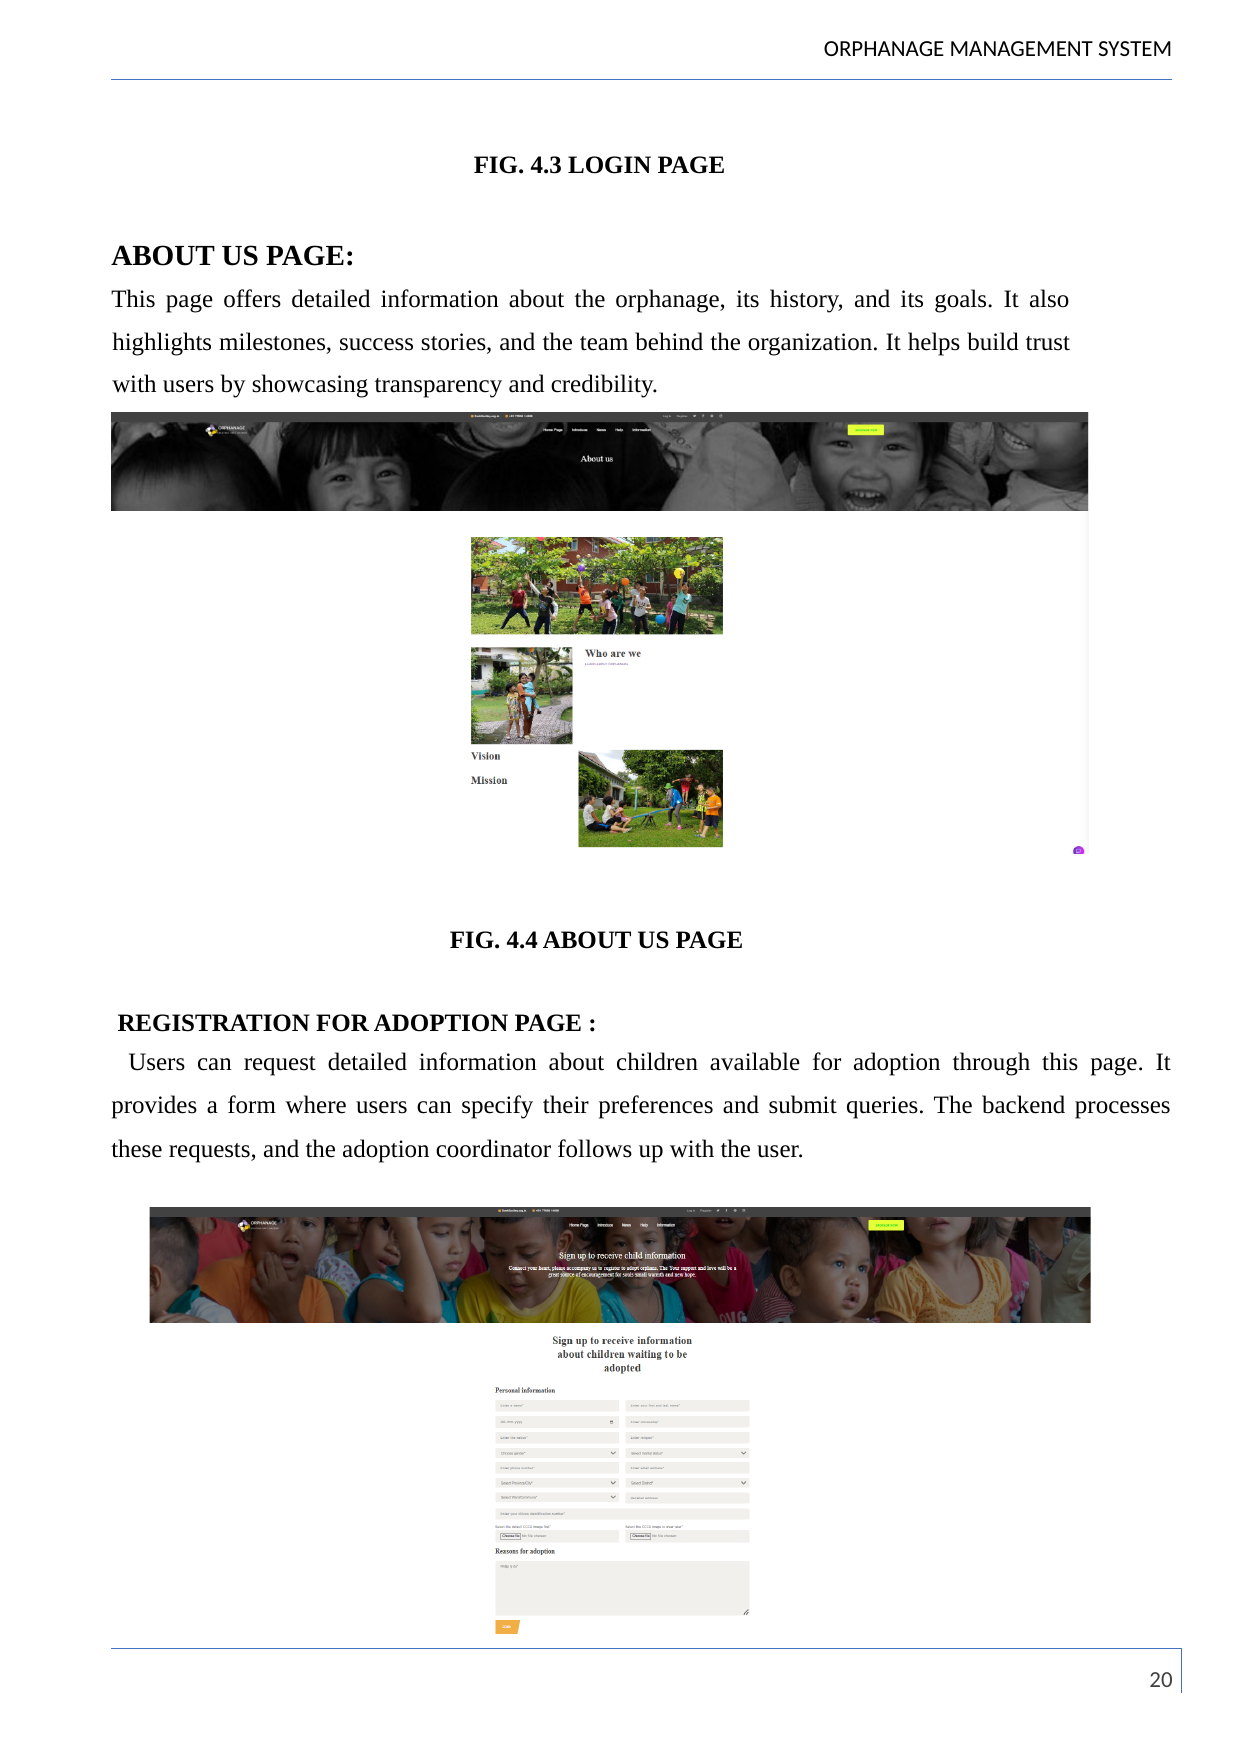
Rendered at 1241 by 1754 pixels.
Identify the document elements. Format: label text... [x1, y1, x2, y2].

picture [149, 1207, 1091, 1639]
text FIG. 4.3 LOGIN PAGE [111, 150, 1172, 179]
text Users can request detailed information about children available for adoption through this page. It provides a form where users can specify their preferences and submit queries. The backend processes these requests, and the adoption coordinator follows up with the user. [111, 1047, 1172, 1162]
text ABOUT US PAGE: [111, 238, 854, 271]
text FIG. 4.4 ABOUT US PAGE [111, 925, 1071, 953]
text REGISTRATION FOR ADOPTION PAGE : [111, 1008, 854, 1036]
picture [111, 412, 1089, 854]
text This page offers detailed information about the orphanage, its history, and its goals. It also highlights milestones, success stories, and the team behind the organization. It helps build trust with users by showcasing transparency and credibility. [111, 284, 1071, 398]
